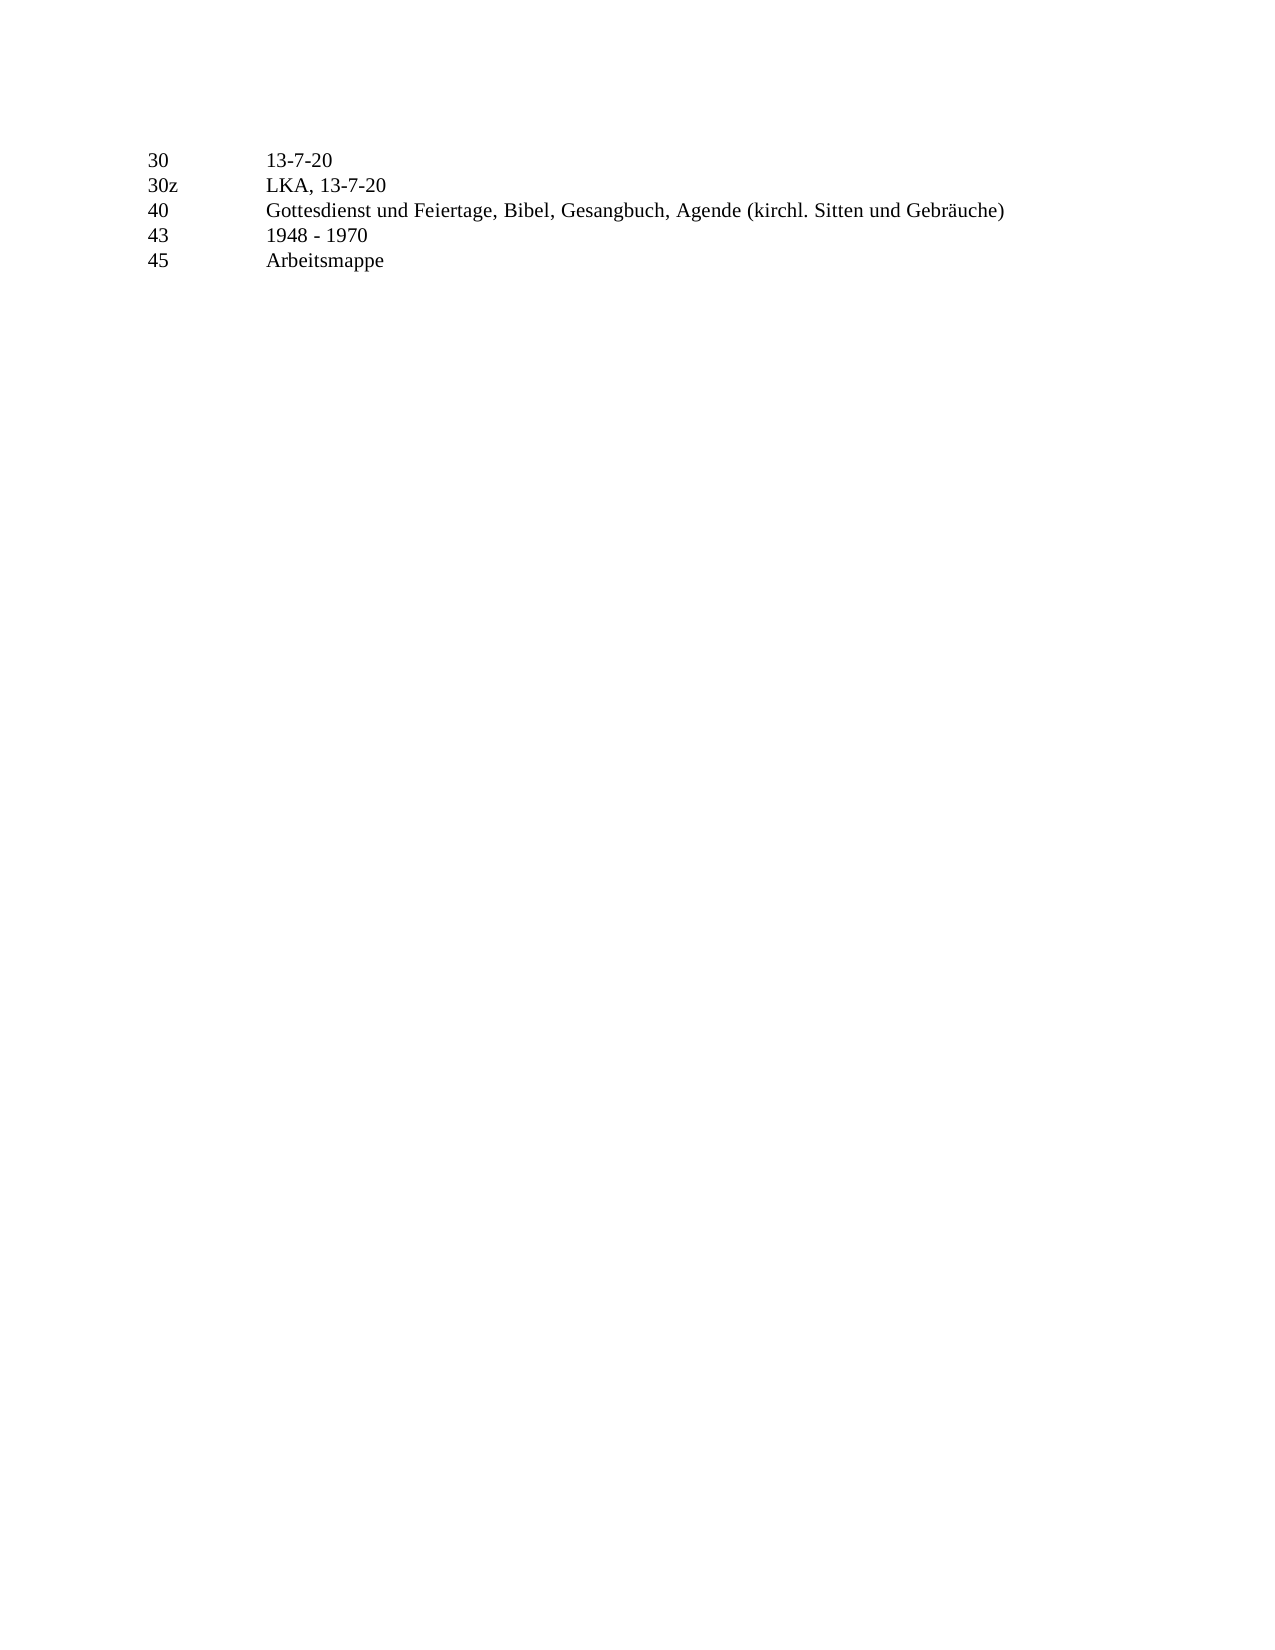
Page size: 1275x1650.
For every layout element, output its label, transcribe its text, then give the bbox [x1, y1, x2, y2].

text 43 1948 - 1970 [148, 223, 1127, 248]
text 40 Gottesdienst und Feiertage, s[Bibel]s, s[Gesangbuch]s, s[Agende]s (kirchl. Sitten und Gebräuche) [148, 198, 1127, 223]
text 45 Arbeitsmappe [148, 248, 1127, 273]
text 30 13-7-20 [148, 148, 1127, 173]
text 30z LKA, 13-7-20 [148, 173, 1127, 198]
